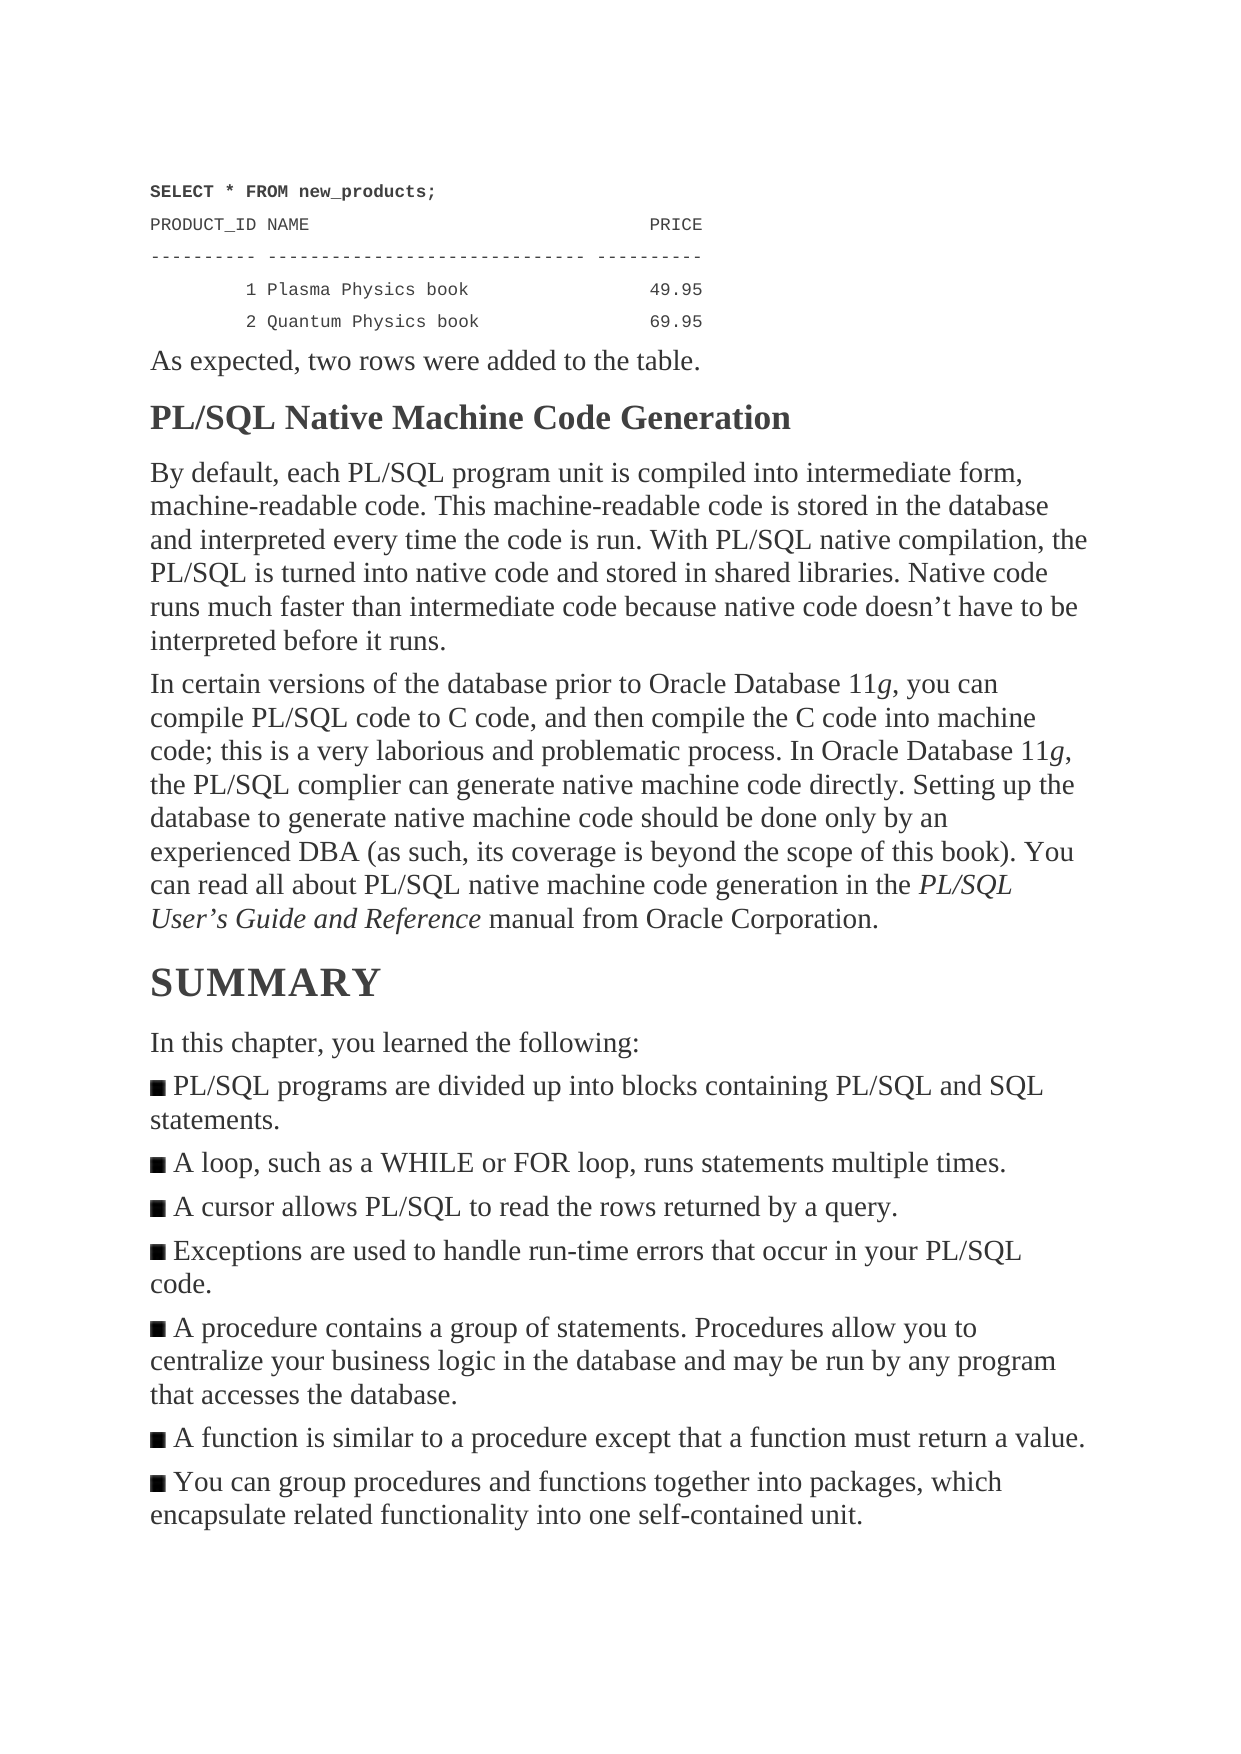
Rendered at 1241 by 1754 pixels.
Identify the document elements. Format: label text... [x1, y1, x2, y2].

picture [150, 1157, 166, 1173]
picture [150, 1475, 166, 1492]
text By default, each PL/SQL program unit is compiled into intermediate form, machine-readable code. This machine-readable code is stored in the database and interpreted every time the code is run. With PL/SQL native compilation, the PL/SQL is turned into native code and stored in shared libraries. Native code runs much faster than intermediate code because native code doesn’t have to be interpreted before it runs. [150, 455, 1090, 656]
text PL/SQL Native Machine Code Generation [150, 397, 1090, 437]
text A loop, such as a WHILE or FOR loop, runs statements multiple times. [150, 1146, 1090, 1179]
text 2 Quantum Physics book 69.95 [150, 313, 1090, 333]
text SELECT * FROM new_products; [150, 183, 1090, 203]
text Exceptions are used to handle run-time errors that occur in your PL/SQL code. [150, 1233, 1090, 1300]
text 1 Plasma Physics book 49.95 [150, 280, 1090, 301]
text In certain versions of the database prior to Oracle Database 11g, you can compile PL/SQL code to C code, and then compile the C code into machine code; this is a very laborious and problematic process. In Oracle Database 11g, the PL/SQL complier can generate native machine code directly. Setting up the database to generate native machine code should be done only by an experienced DBA (as such, its coverage is beyond the scope of this book). You can read all about PL/SQL native machine code generation in the PL/SQL User’s Guide and Reference manual from Oracle Corporation. [150, 666, 1090, 934]
text As expected, two rows were added to the table. [150, 343, 1090, 377]
text A procedure contains a group of statements. Procedures allow you to centralize your business logic in the database and may be run by any program that accesses the database. [150, 1310, 1090, 1410]
text You can group procedures and functions together into packages, which encapsulate related functionality into one self-contained unit. [150, 1464, 1090, 1531]
text ---------- ------------------------------ ---------- [150, 248, 1090, 268]
text A function is similar to a procedure except that a function must return a value. [150, 1420, 1090, 1454]
text SUMMARY [150, 957, 1090, 1005]
picture [150, 1080, 166, 1096]
picture [150, 1200, 166, 1217]
text PRODUCT_ID NAME PRICE [150, 215, 1090, 235]
text PL/SQL programs are divided up into blocks containing PL/SQL and SQL statements. [150, 1068, 1090, 1136]
picture [150, 1244, 166, 1260]
picture [150, 1432, 166, 1448]
text In this chapter, you learned the following: [150, 1025, 1090, 1058]
text A cursor allows PL/SQL to read the rows returned by a query. [150, 1189, 1090, 1223]
picture [150, 1321, 166, 1337]
